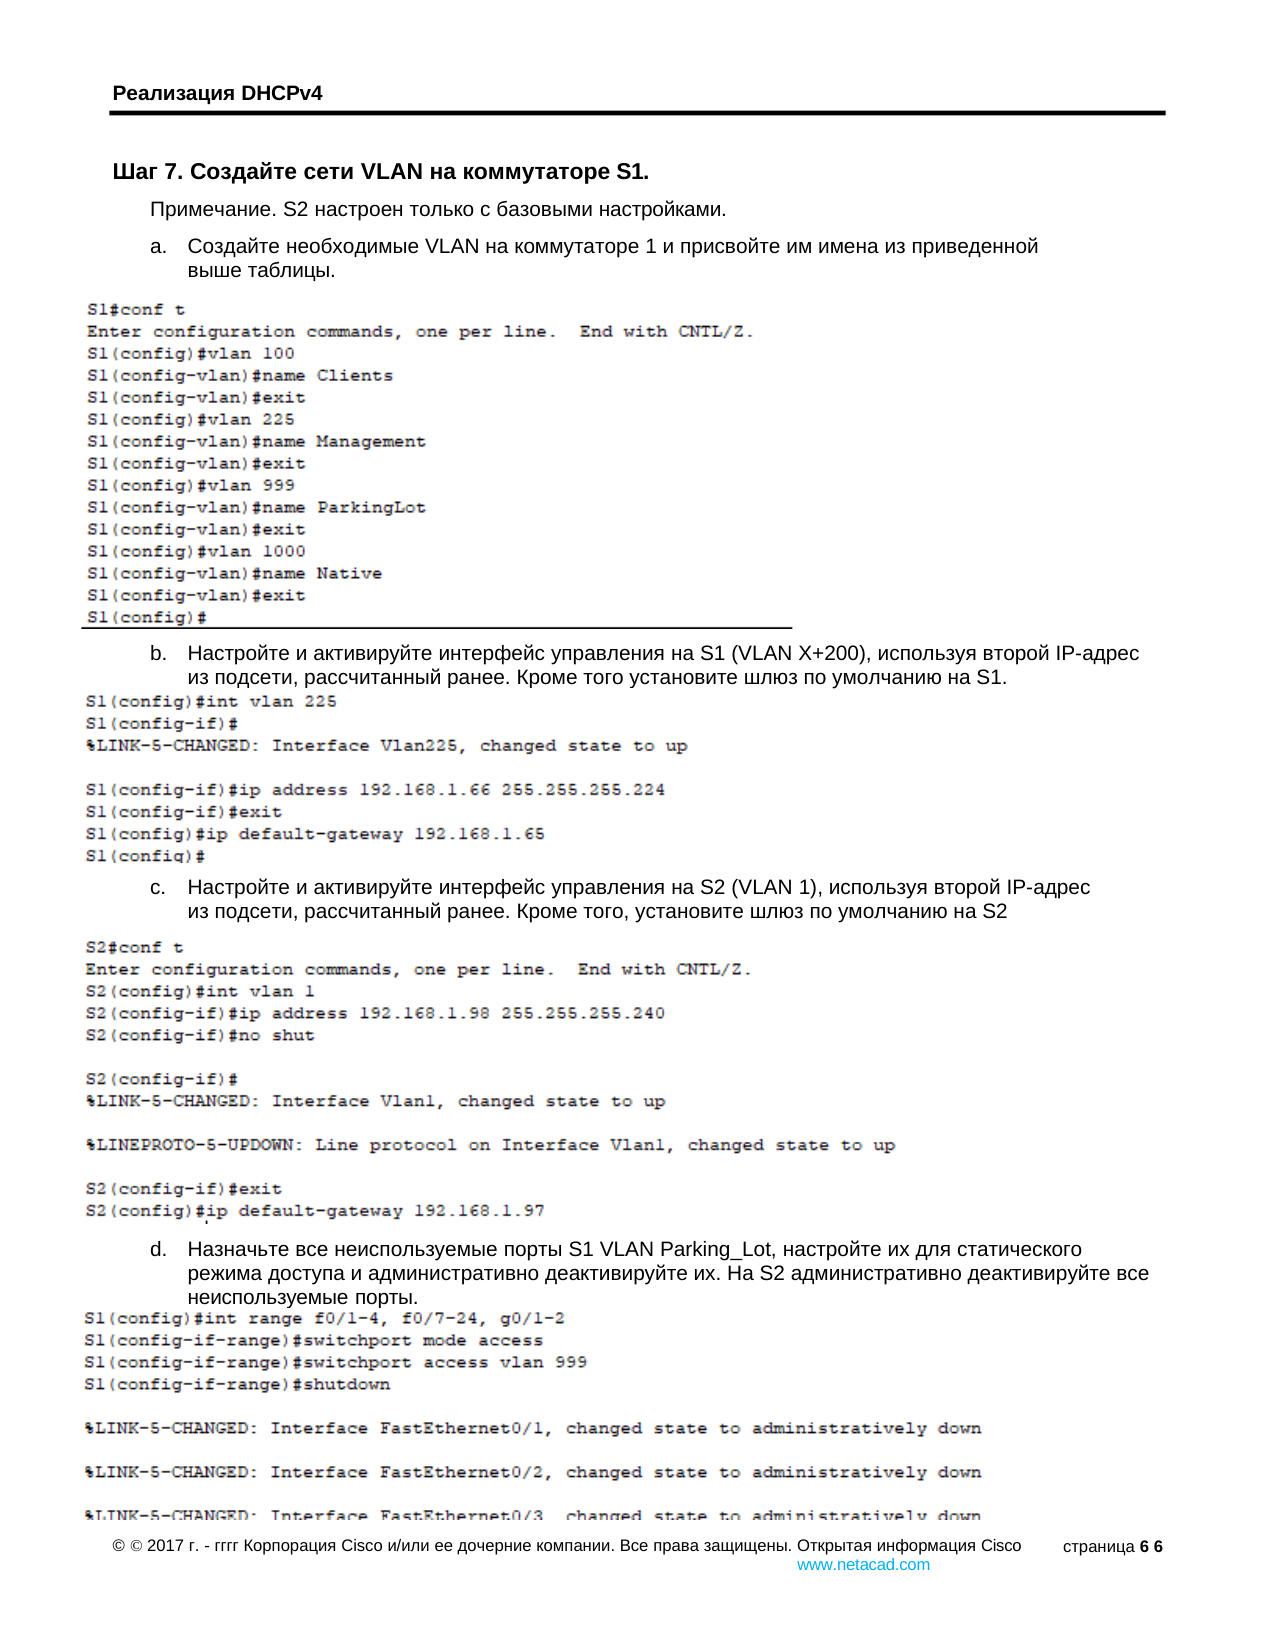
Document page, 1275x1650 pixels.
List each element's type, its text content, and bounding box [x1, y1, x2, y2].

list Настройте и активируйте интерфейс управления на S1 (VLAN X+200), используя второй IP-адрес из подсети, рассчитанный ранее. Кроме того установите шлюз по умолчанию на S1. [150, 641, 1139, 689]
list Настройте и активируйте интерфейс управления на S2 (VLAN 1), используя второй IP-адрес из подсети, рассчитанный ранее. Кроме того, установите шлюз по умолчанию на S2 [150, 875, 1117, 923]
picture [81, 293, 793, 629]
text неиспользуемые порты. [187, 1284, 1189, 1308]
subtitle Шаг 7. Создайте сети VLAN на коммутаторе S1. [112, 158, 1189, 185]
text Примечание. S2 настроен только с базовыми настройками. [150, 197, 1189, 221]
list Создайте необходимые VLAN на коммутаторе 1 и присвойте им имена из приведенной выше таблицы. [150, 233, 1098, 281]
list Назначьте все неиспользуемые порты S1 VLAN Parking_Lot, настройте их для статического режима доступа и административно деактивируйте их. На S2 административно деактивируйте все [150, 1237, 1162, 1284]
picture [81, 1308, 1010, 1520]
picture [81, 688, 738, 863]
picture [81, 935, 905, 1224]
